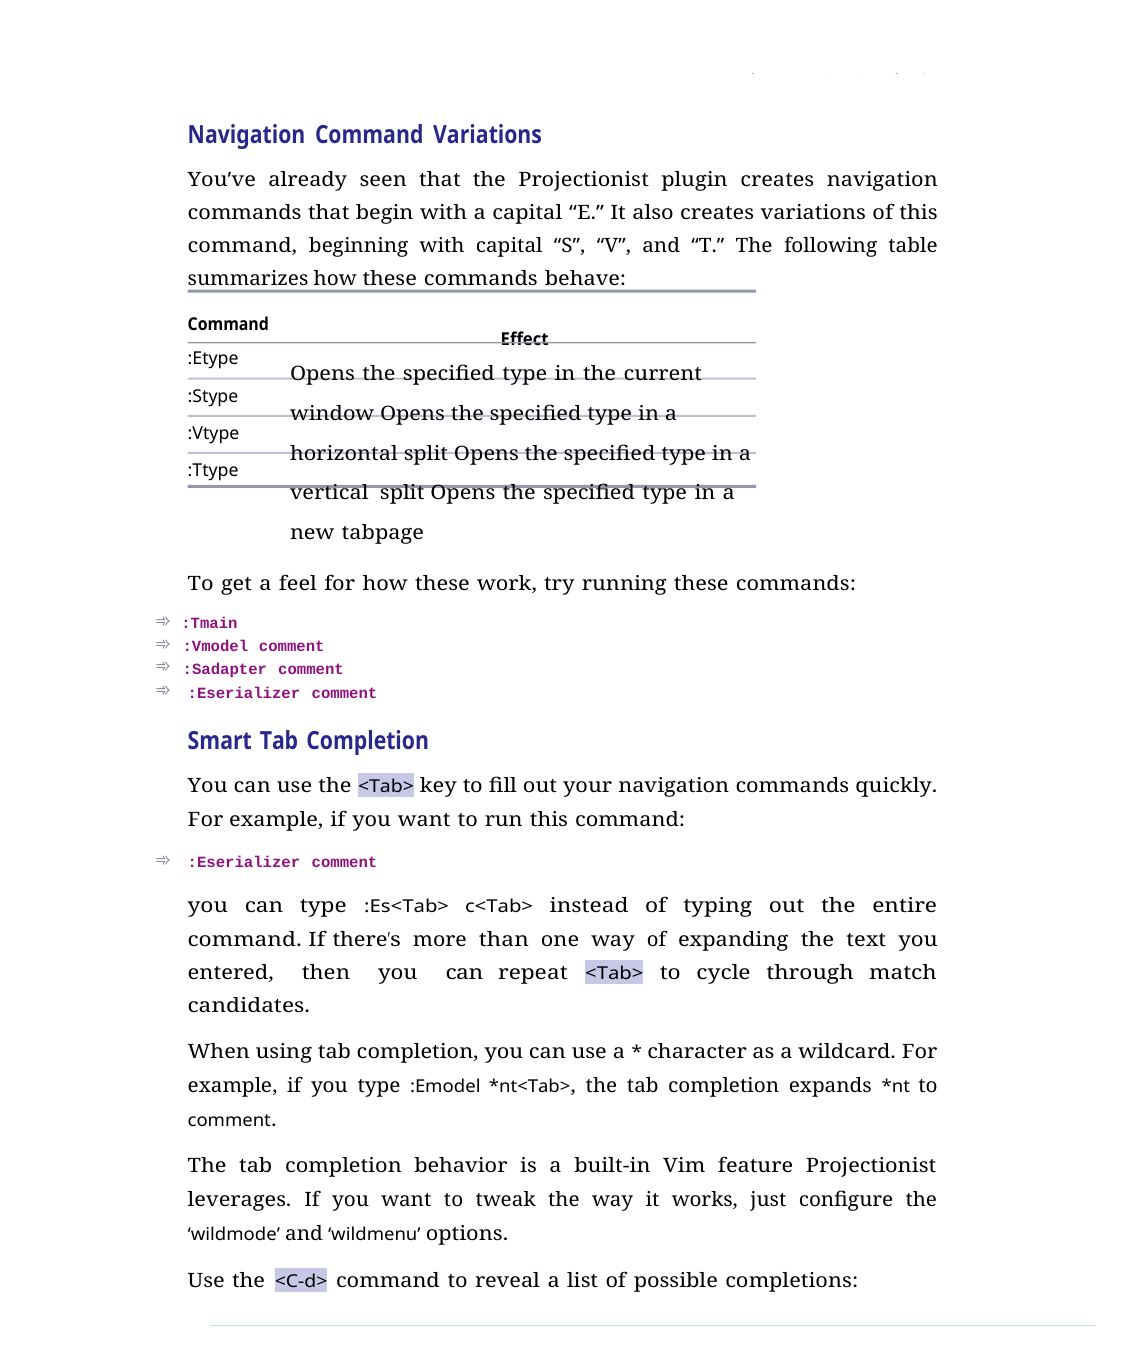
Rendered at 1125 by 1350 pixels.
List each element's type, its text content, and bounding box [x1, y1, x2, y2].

text Effect [500, 326, 1006, 351]
text You’ve already seen that the Projectionist plugin creates navigation commands that begin with a capital “E.” It also creates variations of this command, beginning with capital “S”, “V”, and “T.” The following table summarizes how these commands behave: [187, 165, 938, 291]
text To get a feel for how these work, try running these commands: [187, 569, 1006, 597]
text ➾ :Sadapter comment [155, 656, 1006, 679]
subtitle Smart Tab Completion [187, 723, 1006, 757]
text ➾ :Eserializer comment [155, 679, 1006, 703]
text ➾ :Eserializer comment [155, 846, 1006, 873]
text :Ttype [187, 457, 269, 482]
text you can type :Es<Tab> c<Tab> instead of typing out the entire command. If there’s more than one way of expanding the text you entered, then you can repeat <Tab> to cycle through match candidates. [187, 892, 938, 1018]
text :Etype [187, 346, 269, 370]
text The tab completion behavior is a built-in Vim feature Projectionist leverages. If you want to tweak the way it works, just configure the ‘wildmode’ and ‘wildmenu’ options. [187, 1152, 938, 1247]
text Use the <C-d> command to reveal a list of possible completions: [187, 1266, 1006, 1293]
text :Vtype [187, 420, 269, 444]
text :Stype [187, 383, 269, 407]
text Command [187, 312, 269, 336]
text ➾ :Tmain [155, 609, 1006, 633]
text When using tab completion, you can use a * character as a wildcard. For example, if you type :Emodel *nt<Tab>, the tab completion expands *nt to comment. [187, 1037, 938, 1132]
text You can use the <Tab> key to fill out your navigation commands quickly. For example, if you want to run this command: [187, 771, 938, 832]
subtitle Navigation Command Variations [187, 117, 1006, 151]
text ➾ :Vmodel comment [155, 633, 1006, 656]
text Opens the specified type in the current window Opens the specified type in a horizontal split Opens the specified type in a vertical split Opens the specified type in a new tabpage [290, 359, 759, 546]
